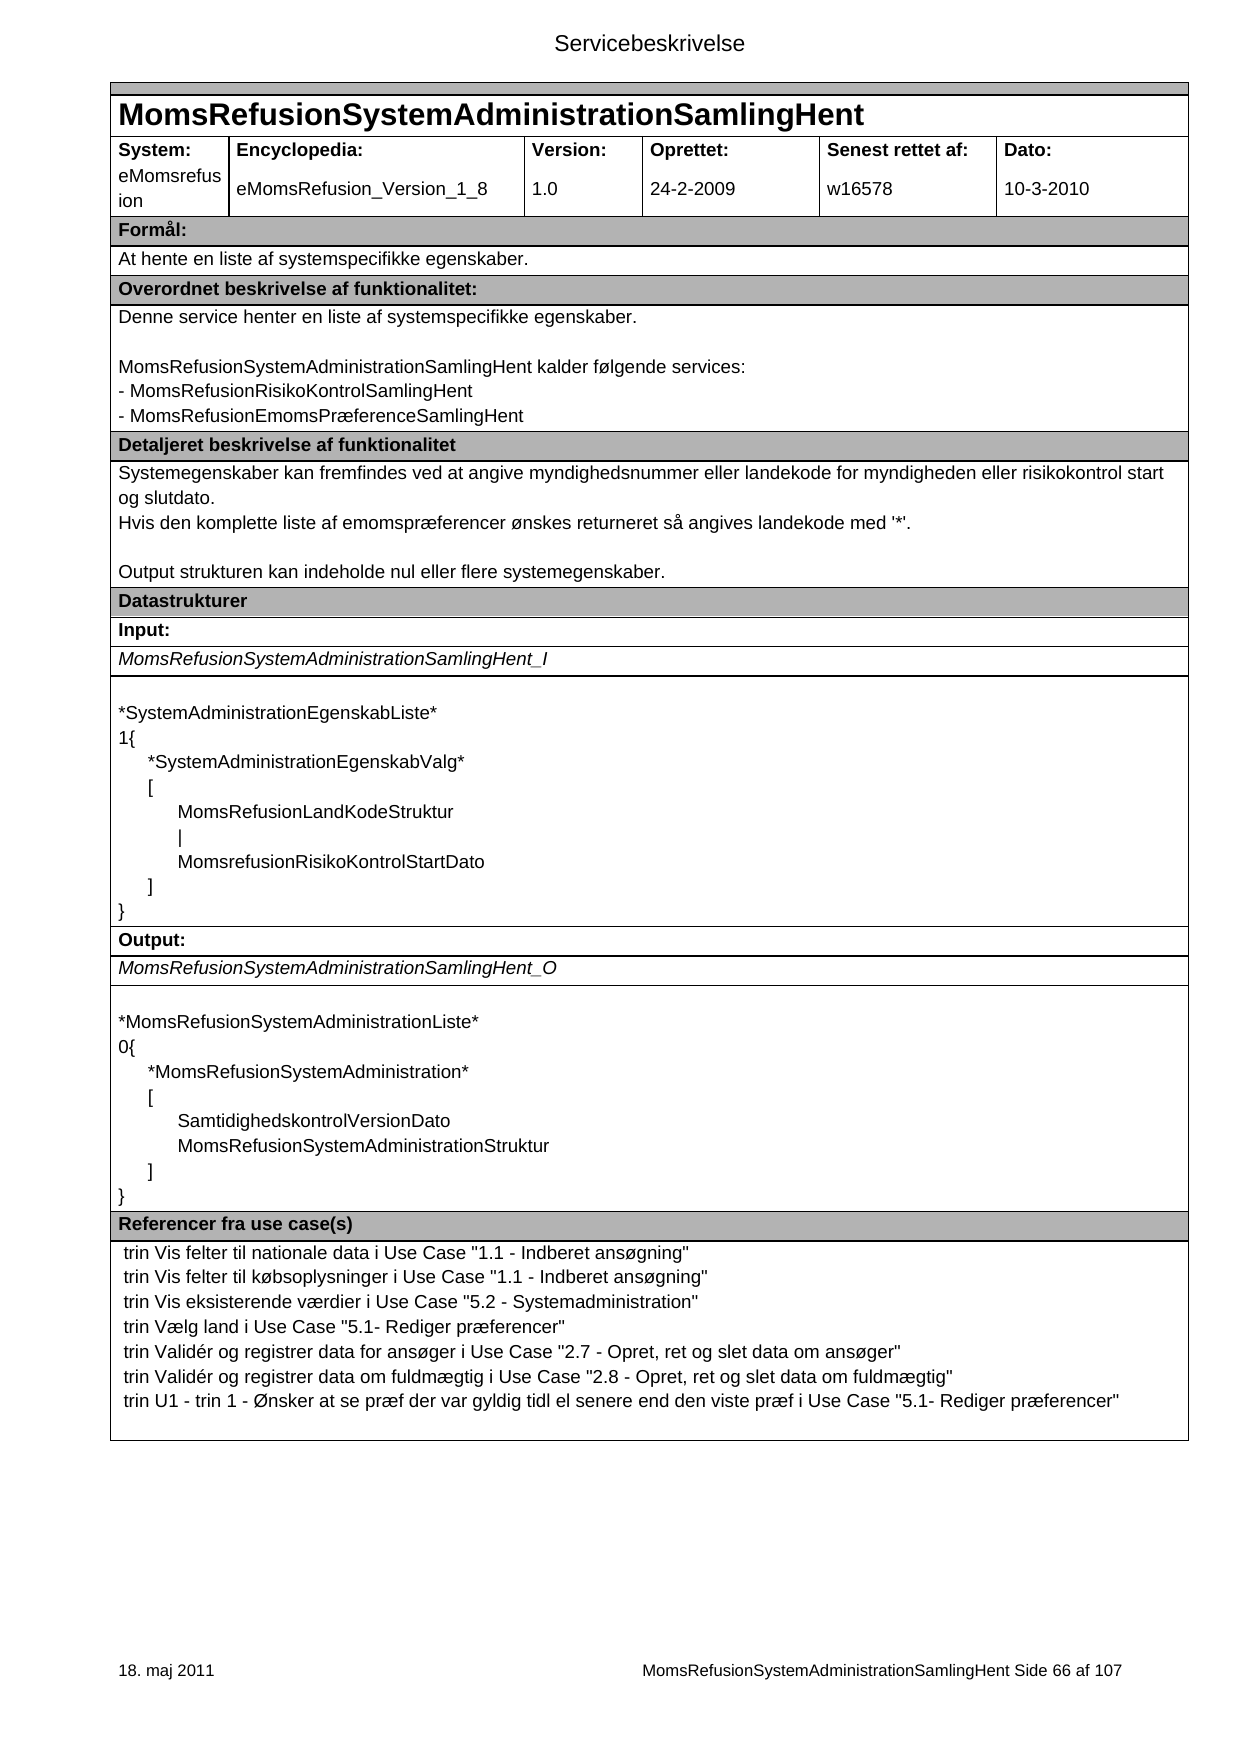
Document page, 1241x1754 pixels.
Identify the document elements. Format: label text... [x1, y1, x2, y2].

table_cell Version: [525, 137, 642, 165]
table_cell At hente en liste af systemspecifikke egenskaber. [111, 247, 1188, 275]
table_cell Detaljeret beskrivelse af funktionalitet [111, 432, 1188, 460]
table_cell Senest rettet af: [820, 137, 996, 165]
table_cell Output: [111, 927, 1188, 955]
table_cell Systemegenskaber kan fremfindes ved at angive myndighedsnummer eller landekode for myndigheden eller risikokontrol start og slutdato. Hvis den komplette liste af emomspræferencer ønskes returneret så angives landekode med '*'. Output strukturen kan indeholde nul eller flere systemegenskaber. [111, 462, 1188, 587]
table_cell 10-3-2010 [997, 165, 1188, 216]
table_cell *MomsRefusionSystemAdministrationListe* 0{ *MomsRefusionSystemAdministration* [ SamtidighedskontrolVersionDato MomsRefusionSystemAdministrationStruktur ] } [111, 986, 1188, 1211]
table_cell Oprettet: [643, 137, 819, 165]
table_cell Dato: [997, 137, 1188, 165]
table_cell w16578 [820, 165, 996, 216]
table_cell MomsRefusionSystemAdministrationSamlingHent_O [111, 957, 1188, 985]
table_cell *SystemAdministrationEgenskabListe* 1{ *SystemAdministrationEgenskabValg* [ MomsRefusionLandKodeStruktur | MomsrefusionRisikoKontrolStartDato ] } [111, 677, 1188, 926]
table_cell eMomsRefusion_Version_1_8 [230, 165, 524, 216]
table_cell Referencer fra use case(s) [111, 1212, 1188, 1240]
table_cell MomsRefusionSystemAdministrationSamlingHent_I [111, 647, 1188, 675]
table_cell MomsRefusionSystemAdministrationSamlingHent [111, 96, 1188, 136]
table_cell Datastrukturer [111, 588, 1188, 616]
table_cell Formål: [111, 217, 1188, 245]
table_cell Overordnet beskrivelse af funktionalitet: [111, 276, 1188, 304]
table_cell 1.0 [525, 165, 642, 216]
table_cell Encyclopedia: [230, 137, 524, 165]
table_cell Denne service henter en liste af systemspecifikke egenskaber. MomsRefusionSystemAdministrationSamlingHent kalder følgende services: - MomsRefusionRisikoKontrolSamlingHent - MomsRefusionEmomsPræferenceSamlingHent [111, 306, 1188, 431]
table_cell 24-2-2009 [643, 165, 819, 216]
table_cell System: [111, 137, 228, 165]
table_cell eMomsrefusion [111, 165, 228, 216]
table_cell trin Vis felter til nationale data i Use Case "1.1 - Indberet ansøgning" trin Vis felter til købsoplysninger i Use Case "1.1 - Indberet ansøgning" trin Vis eksisterende værdier i Use Case "5.2 - Systemadministration" trin Vælg land i Use Case "5.1- Rediger præferencer" trin Validér og registrer data for ansøger i Use Case "2.7 - Opret, ret og slet data om ansøger" trin Validér og registrer data om fuldmægtig i Use Case "2.8 - Opret, ret og slet data om fuldmægtig" trin U1 - trin 1 - Ønsker at se præf der var gyldig tidl el senere end den viste præf i Use Case "5.1- Rediger præferencer" [111, 1242, 1188, 1440]
table_header [111, 83, 1188, 94]
table_cell Input: [111, 618, 1188, 646]
